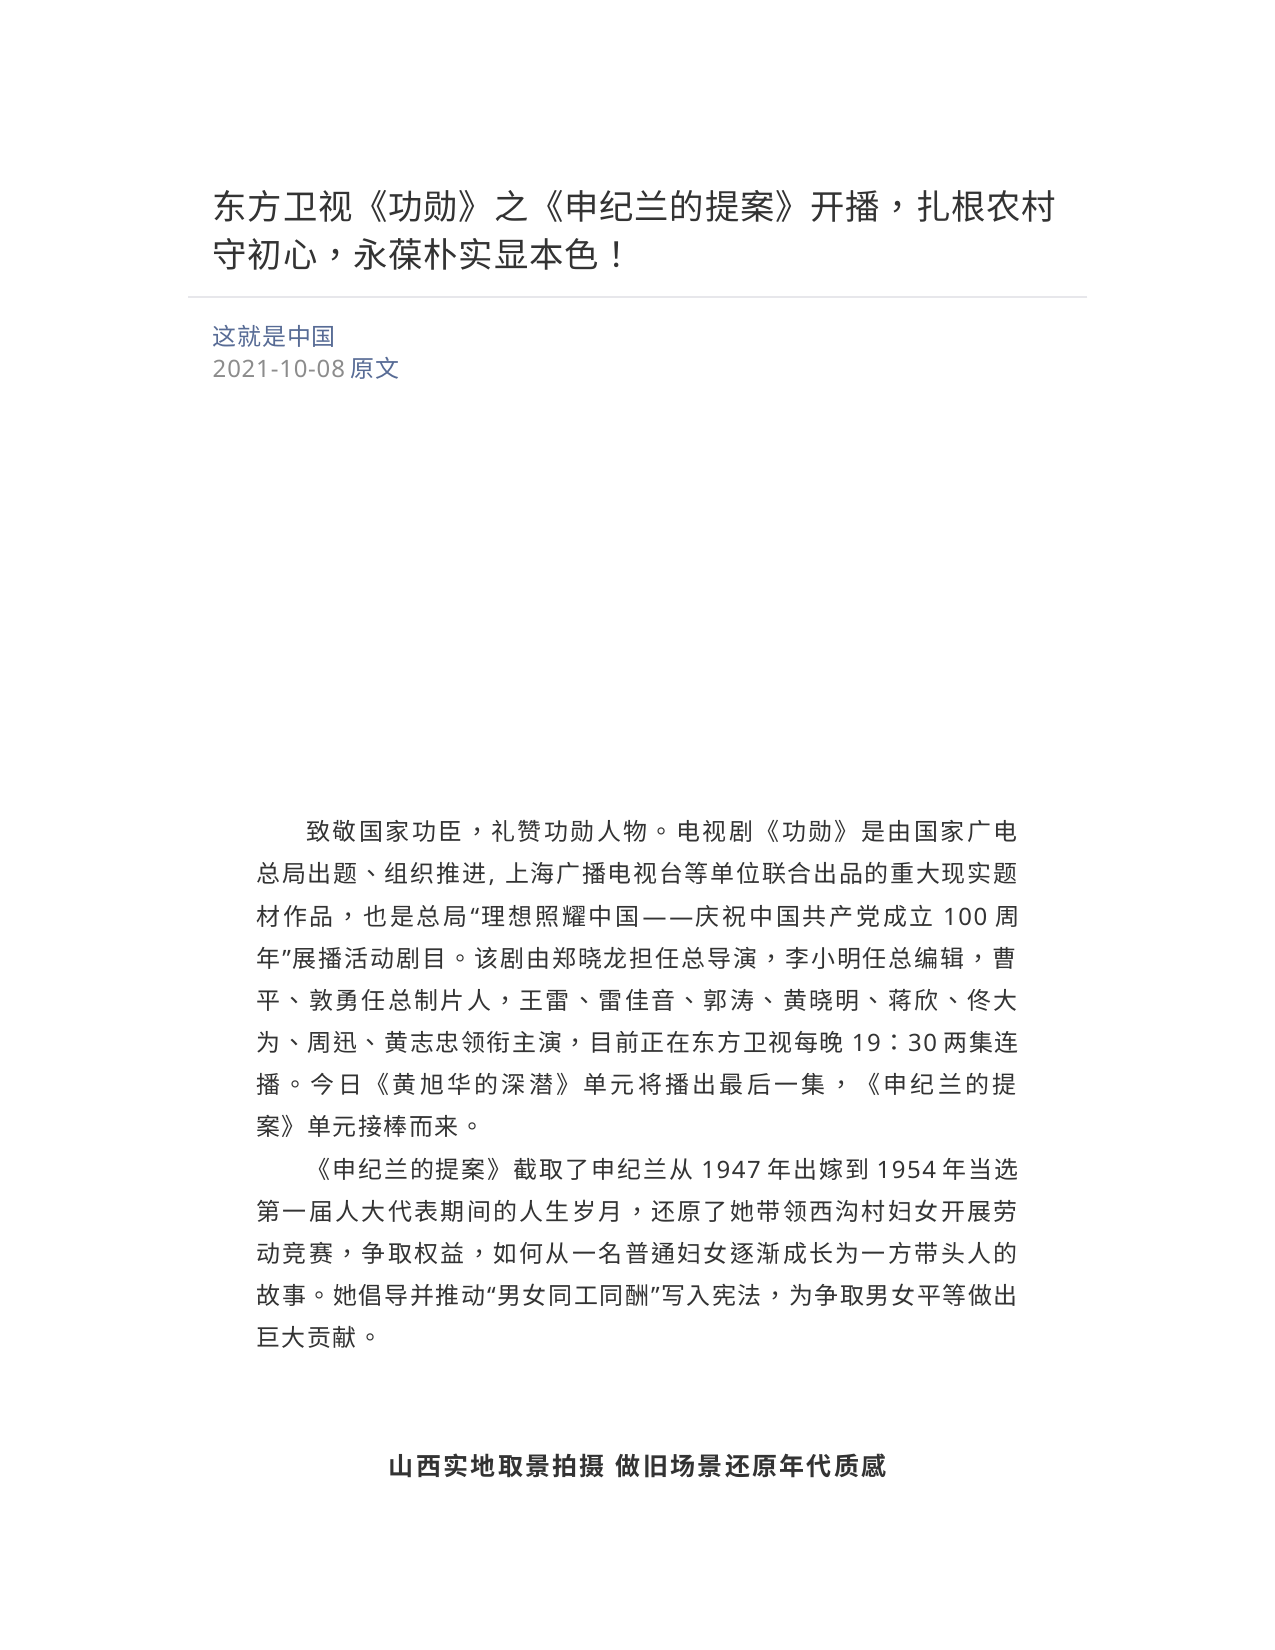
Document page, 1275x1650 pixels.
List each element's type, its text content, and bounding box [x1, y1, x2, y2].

title 东方卫视《功勋》之《申纪兰的提案》开播，扎根农村守初心，永葆朴实显本色！ [187, 150, 1087, 298]
text 山西实地取景拍摄 做旧场景还原年代质感 [212, 1443, 1062, 1483]
text 《申纪兰的提案》截取了申纪兰从1947年出嫁到1954年当选第一届人大代表期间的人生岁月，还原了她带领西沟村妇女开展劳动竞赛，争取权益，如何从一名普通妇女逐渐成长为一方带头人的故事。她倡导并推动“男女同工同酬”写入宪法，为争取男女平等做出巨大贡献。 [256, 1143, 1019, 1354]
text 2021-10-08原文 [212, 352, 1062, 385]
list 这就是中国 [212, 320, 1062, 352]
text 致敬国家功臣，礼赞功勋人物。电视剧《功勋》是由国家广电总局出题、组织推进, 上海广播电视台等单位联合出品的重大现实题材作品，也是总局“理想照耀中国——庆祝中国共产党成立100周年”展播活动剧目。该剧由郑晓龙担任总导演，李小明任总编辑，曹平、敦勇任总制片人，王雷、雷佳音、郭涛、黄晓明、蒋欣、佟大为、周迅、黄志忠领衔主演，目前正在东方卫视每晚19：30两集连播。今日《黄旭华的深潜》单元将播出最后一集，《申纪兰的提案》单元接棒而来。 [256, 805, 1019, 1143]
